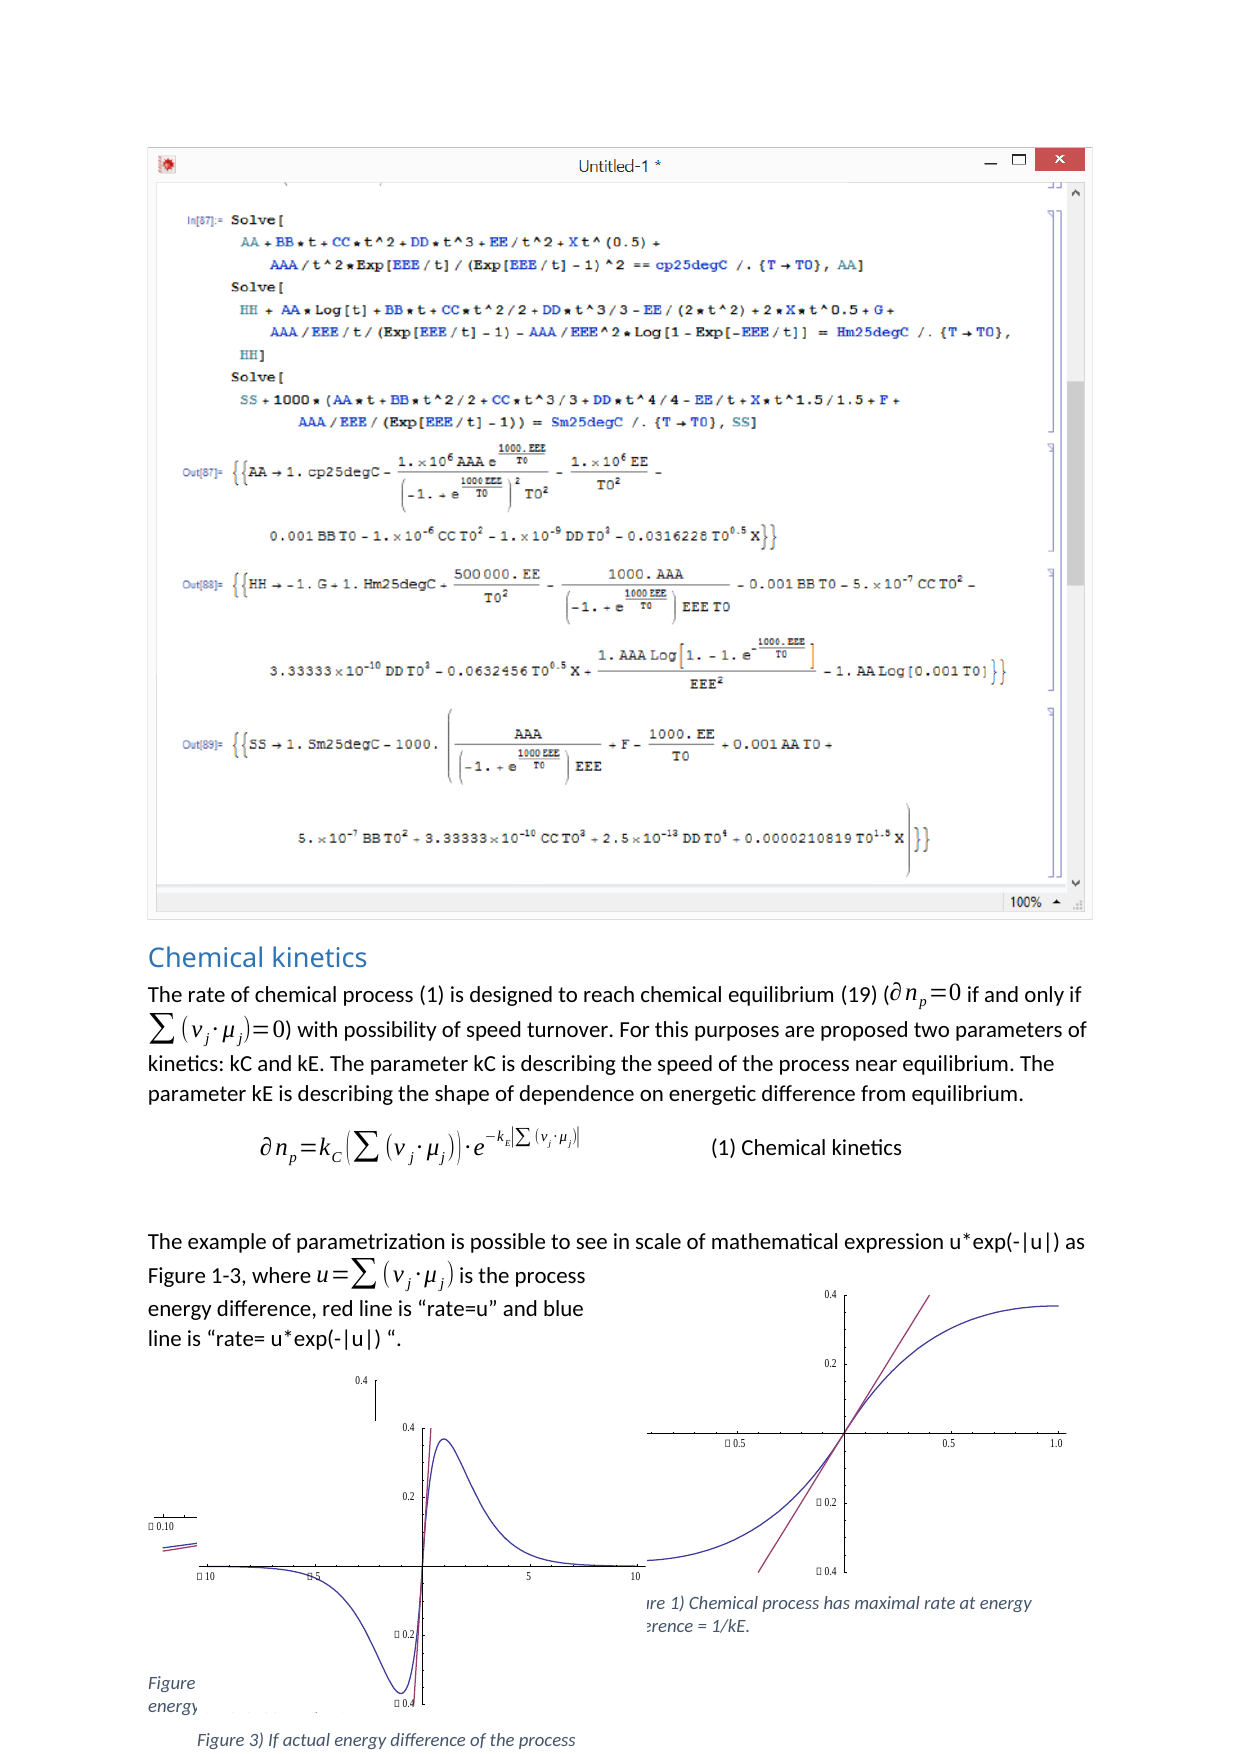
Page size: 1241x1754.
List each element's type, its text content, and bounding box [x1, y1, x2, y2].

text The rate of chemical process (41) is designed to reach chemical equilibrium (19) ( if and only if ) with possibility of speed turnover. For this purposes are proposed two parameters of kinetics: kC and kE. The parameter kC is describing the speed of the process near equilibrium. The parameter kE is describing the shape of dependence on energetic difference from equilibrium. [148, 979, 1093, 1107]
text The example of parametrization is possible to see in scale of mathematical expression u*exp(-|u|) as Figure 1-3, where is the process energy difference, red line is “rate=u” and blue line is “rate= u*exp(-|u|) “. [148, 1227, 1093, 1352]
table_header [148, 1126, 693, 1180]
table_header Chemical kinetics [693, 1126, 1092, 1180]
picture [147, 147, 1093, 920]
subtitle Chemical kinetics [148, 939, 1093, 976]
